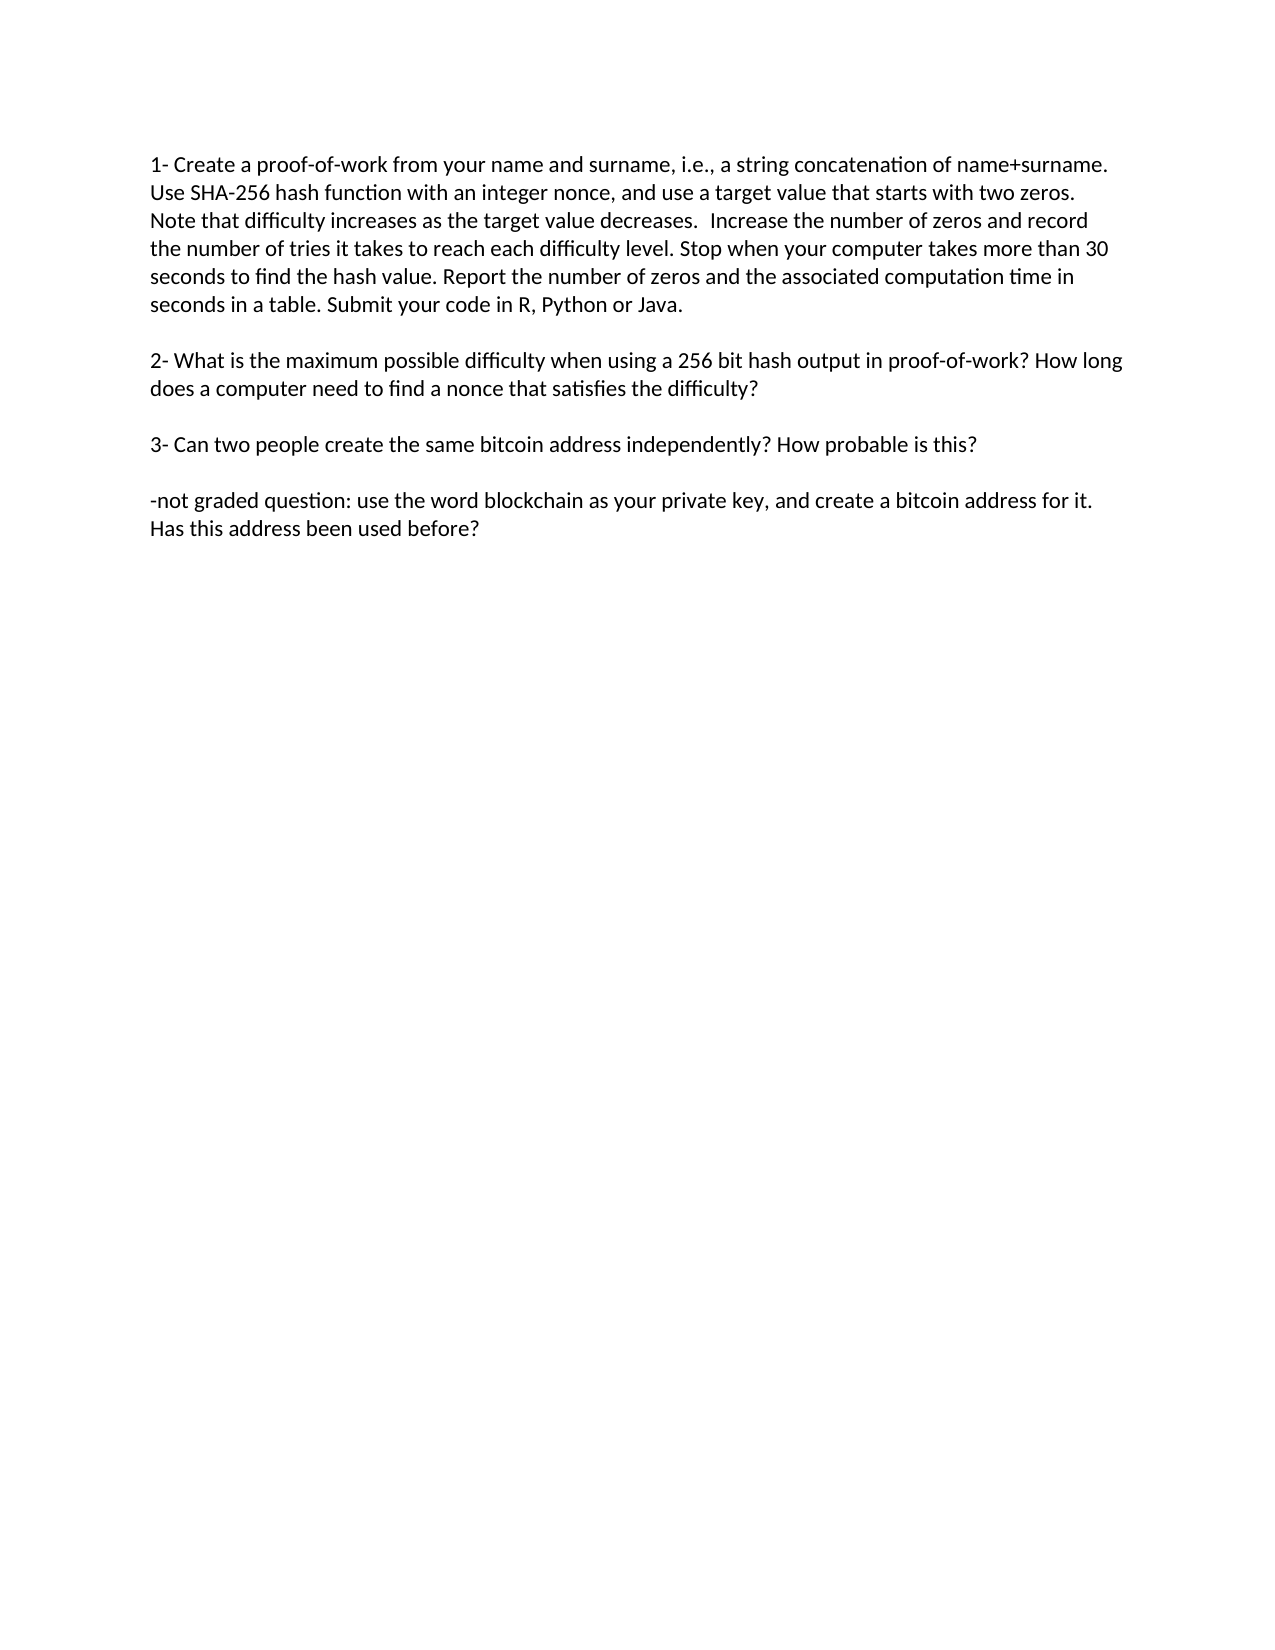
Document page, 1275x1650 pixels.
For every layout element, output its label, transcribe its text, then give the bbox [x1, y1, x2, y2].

text 2- What is the maximum possible difficulty when using a 256 bit hash output in proof-of-work? How long does a computer need to find a nonce that satisfies the difficulty? [150, 346, 1125, 402]
text 1- Create a proof-of-work from your name and surname, i.e., a string concatenation of name+surname. Use SHA-256 hash function with an integer nonce, and use a target value that starts with two zeros. Note that difficulty increases as the target value decreases. Increase the number of zeros and record the number of tries it takes to reach each difficulty level. Stop when your computer takes more than 30 seconds to find the hash value. Report the number of zeros and the associated computation time in seconds in a table. Submit your code in R, Python or Java. [150, 150, 1125, 318]
text -not graded question: use the word blockchain as your private key, and create a bitcoin address for it. Has this address been used before? [150, 486, 1125, 542]
text 3- Can two people create the same bitcoin address independently? How probable is this? [150, 430, 1125, 458]
